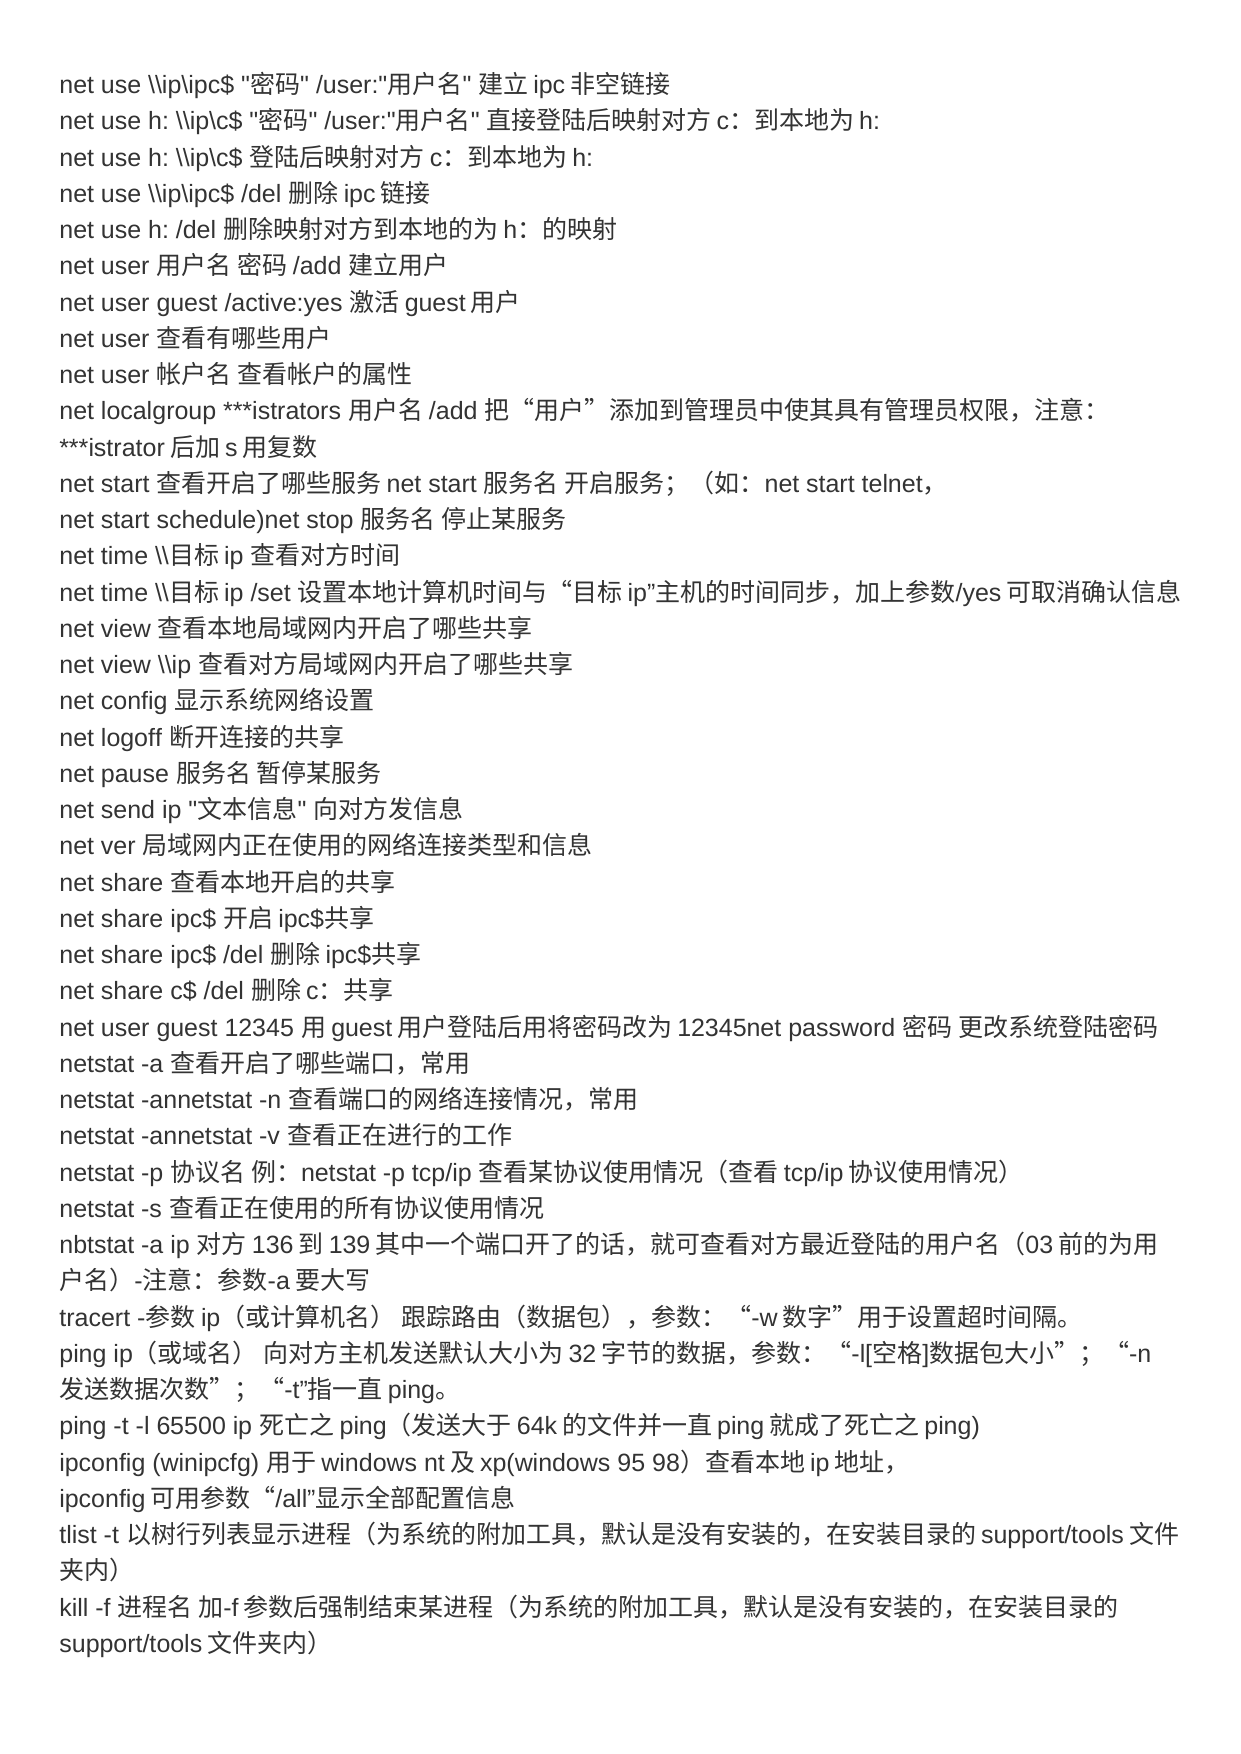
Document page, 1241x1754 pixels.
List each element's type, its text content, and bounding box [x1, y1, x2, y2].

text tlist -t 以树行列表显示进程（为系统的附加工具，默认是没有安装的，在安装目录的support/tools文件夹内） [59, 1514, 1181, 1587]
text net user guest /active:yes 激活guest用户 [59, 282, 1181, 318]
text net config 显示系统网络设置 [59, 681, 1181, 717]
text tracert -参数 ip（或计算机名） 跟踪路由（数据包），参数：“-w数字”用于设置超时间隔。 [59, 1297, 1181, 1333]
text net user 查看有哪些用户 [59, 318, 1181, 354]
text net share 查看本地开启的共享 [59, 862, 1181, 898]
text net time \\目标ip 查看对方时间 [59, 536, 1181, 572]
text net use \\ip\ipc$ /del 删除ipc链接 [59, 173, 1181, 209]
text net share ipc$ /del 删除ipc$共享 [59, 934, 1181, 971]
text net use h: /del 删除映射对方到本地的为h：的映射 [59, 209, 1181, 246]
text ipconfig可用参数“/all”显示全部配置信息 [59, 1478, 1181, 1514]
text net use \\ip\ipc$ "密码" /user:"用户名" 建立ipc非空链接 [59, 64, 1181, 101]
text kill -f 进程名 加-f参数后强制结束某进程（为系统的附加工具，默认是没有安装的，在安装目录的support/tools文件夹内） [59, 1587, 1181, 1659]
text net share ipc$ 开启ipc$共享 [59, 898, 1181, 934]
text net send ip "文本信息" 向对方发信息 [59, 789, 1181, 826]
text netstat -p 协议名 例：netstat -p tcp/ip 查看某协议使用情况（查看tcp/ip协议使用情况） [59, 1152, 1181, 1188]
text net user guest 12345 用guest用户登陆后用将密码改为12345net password 密码 更改系统登陆密码 [59, 1007, 1181, 1043]
text net localgroup ***istrators 用户名 /add 把“用户”添加到管理员中使其具有管理员权限，注意：***istrator后加s用复数 [59, 391, 1181, 463]
text ipconfig (winipcfg) 用于windows nt及xp(windows 95 98）查看本地ip地址， [59, 1442, 1181, 1478]
text net pause 服务名 暂停某服务 [59, 753, 1181, 789]
text netstat -a 查看开启了哪些端口，常用 [59, 1043, 1181, 1079]
text net use h: \\ip\c$ "密码" /user:"用户名" 直接登陆后映射对方c：到本地为h: [59, 101, 1181, 137]
text net start schedule)net stop 服务名 停止某服务 [59, 499, 1181, 536]
text net user 用户名 密码 /add 建立用户 [59, 246, 1181, 282]
text net time \\目标ip /set 设置本地计算机时间与“目标ip”主机的时间同步，加上参数/yes可取消确认信息 [59, 572, 1181, 608]
text netstat -annetstat -n 查看端口的网络连接情况，常用 [59, 1079, 1181, 1116]
text net view 查看本地局域网内开启了哪些共享 [59, 608, 1181, 644]
text net use h: \\ip\c$ 登陆后映射对方c：到本地为h: [59, 137, 1181, 173]
text netstat -annetstat -v 查看正在进行的工作 [59, 1116, 1181, 1152]
text nbtstat -a ip 对方136到139其中一个端口开了的话，就可查看对方最近登陆的用户名（03前的为用户名）-注意：参数-a要大写 [59, 1224, 1181, 1297]
text net ver 局域网内正在使用的网络连接类型和信息 [59, 826, 1181, 862]
text netstat -s 查看正在使用的所有协议使用情况 [59, 1188, 1181, 1224]
text net share c$ /del 删除c：共享 [59, 971, 1181, 1007]
text ping -t -l 65500 ip 死亡之ping（发送大于64k的文件并一直ping就成了死亡之ping) [59, 1406, 1181, 1442]
text net view \\ip 查看对方局域网内开启了哪些共享 [59, 644, 1181, 681]
text net start 查看开启了哪些服务net start 服务名 开启服务；（如：net start telnet， [59, 463, 1181, 499]
text net logoff 断开连接的共享 [59, 717, 1181, 753]
text ping ip（或域名） 向对方主机发送默认大小为32字节的数据，参数：“-l[空格]数据包大小”；“-n发送数据次数”；“-t”指一直ping。 [59, 1333, 1181, 1406]
text net user 帐户名 查看帐户的属性 [59, 354, 1181, 391]
